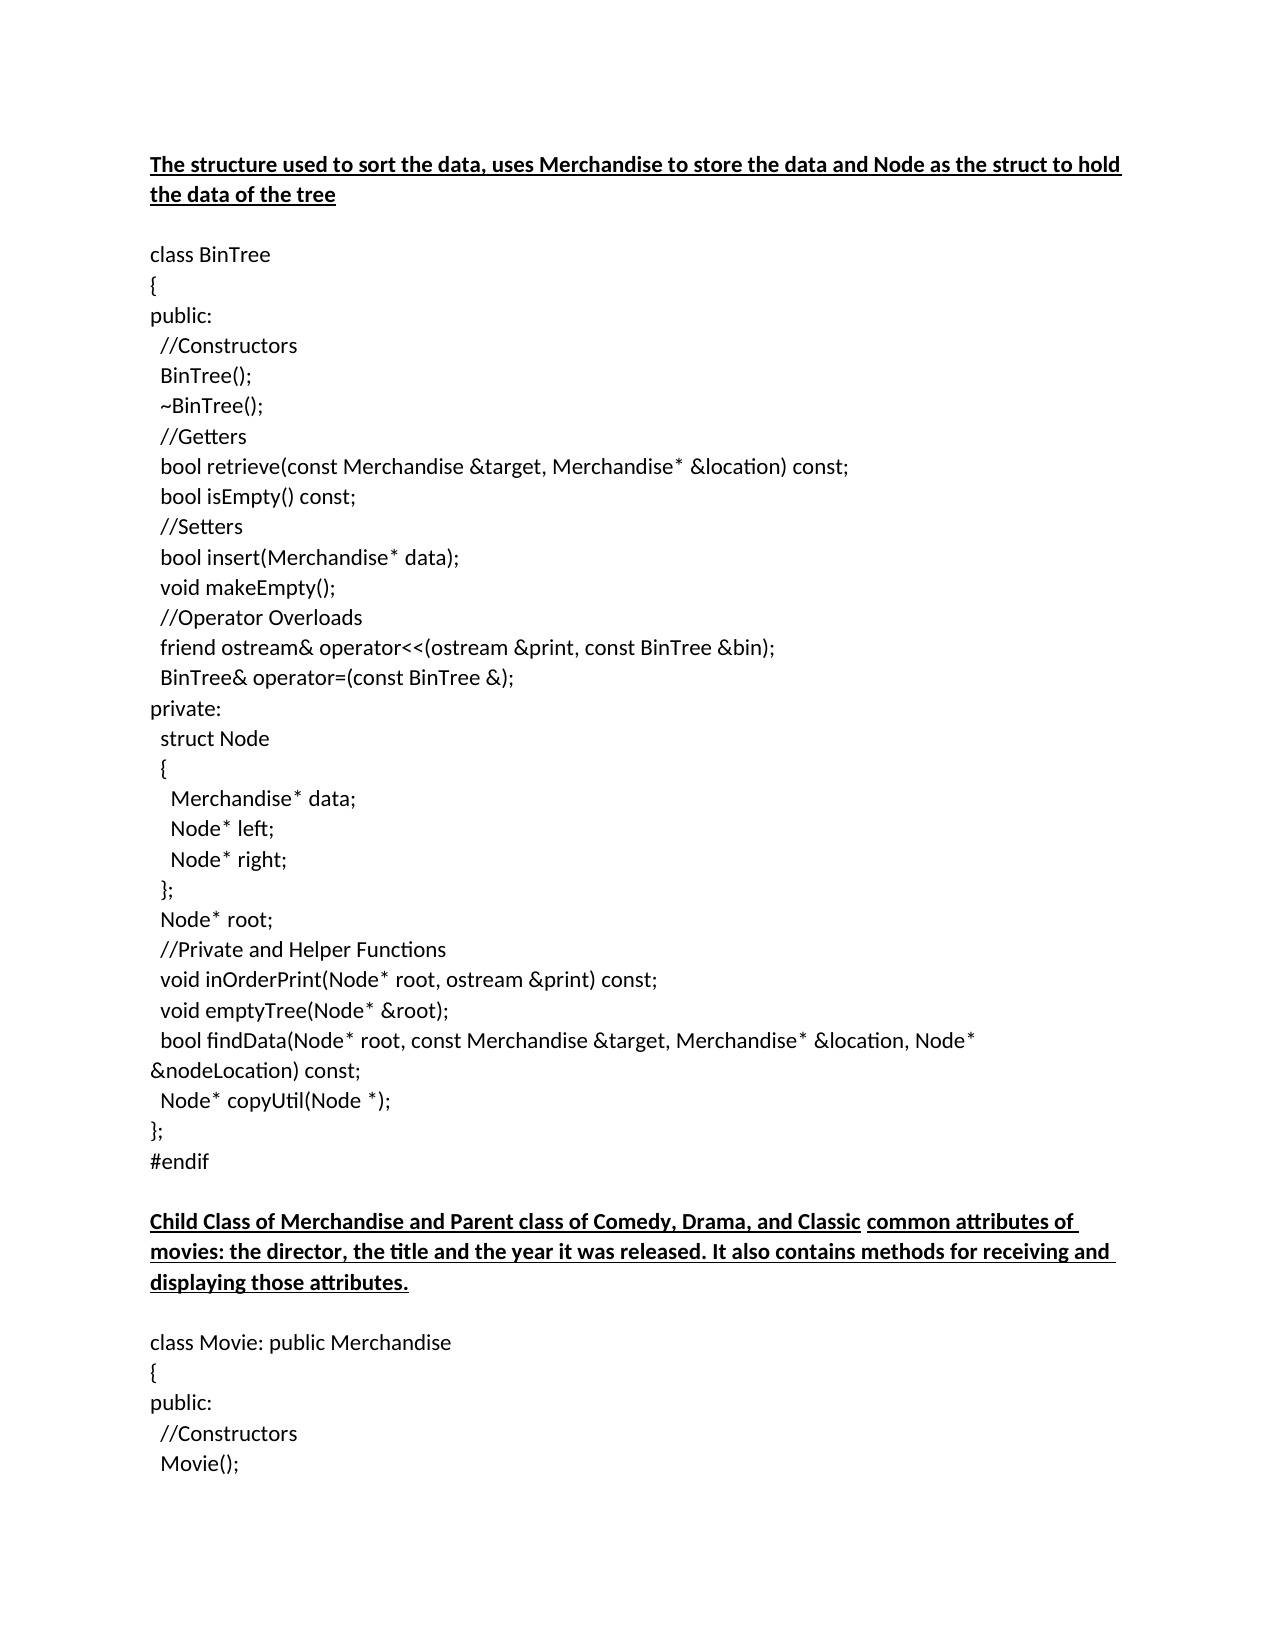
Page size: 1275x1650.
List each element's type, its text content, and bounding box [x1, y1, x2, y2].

text { [150, 271, 1125, 299]
text Node* left; [150, 814, 1125, 843]
text Movie(); [150, 1449, 1125, 1477]
text void makeEmpty(); [150, 573, 1125, 601]
text bool isEmpty() const; [150, 482, 1125, 510]
text }; [150, 875, 1125, 903]
text bool findData(Node* root, const Merchandise &target, Merchandise* &location, Node* &nodeLocation) const; [150, 1026, 1125, 1084]
text bool insert(Merchandise* data); [150, 543, 1125, 571]
text struct Node [150, 724, 1125, 752]
text //Setters [150, 512, 1125, 541]
text BinTree& operator=(const BinTree &); [150, 663, 1125, 692]
text class BinTree [150, 241, 1125, 269]
text #endif [150, 1147, 1125, 1175]
text Node* right; [150, 845, 1125, 873]
text }; [150, 1117, 1125, 1145]
text bool retrieve(const Merchandise &target, Merchandise* &location) const; [150, 452, 1125, 480]
text Merchandise* data; [150, 784, 1125, 812]
text Child Class of Merchandise and Parent class of Comedy, Drama, and Classic common attributes of movies: the director, the title and the year it was released. It also contains methods for receiving and displaying those attributes. [150, 1207, 1125, 1296]
text //Constructors [150, 331, 1125, 359]
text //Operator Overloads [150, 603, 1125, 631]
text class Movie: public Merchandise [150, 1328, 1125, 1356]
text Node* copyUtil(Node *); [150, 1086, 1125, 1114]
text Node* root; [150, 905, 1125, 933]
text public: [150, 301, 1125, 329]
text private: [150, 694, 1125, 722]
text //Getters [150, 422, 1125, 450]
text void inOrderPrint(Node* root, ostream &print) const; [150, 966, 1125, 994]
text public: [150, 1388, 1125, 1417]
text //Private and Helper Functions [150, 935, 1125, 963]
text friend ostream& operator<<(ostream &print, const BinTree &bin); [150, 633, 1125, 661]
text { [150, 1358, 1125, 1386]
text BinTree(); [150, 361, 1125, 389]
text { [150, 754, 1125, 782]
text //Constructors [150, 1419, 1125, 1447]
text ~BinTree(); [150, 392, 1125, 420]
text The structure used to sort the data, uses Merchandise to store the data and Node as the struct to hold the data of the tree [150, 150, 1125, 208]
text void emptyTree(Node* &root); [150, 996, 1125, 1024]
